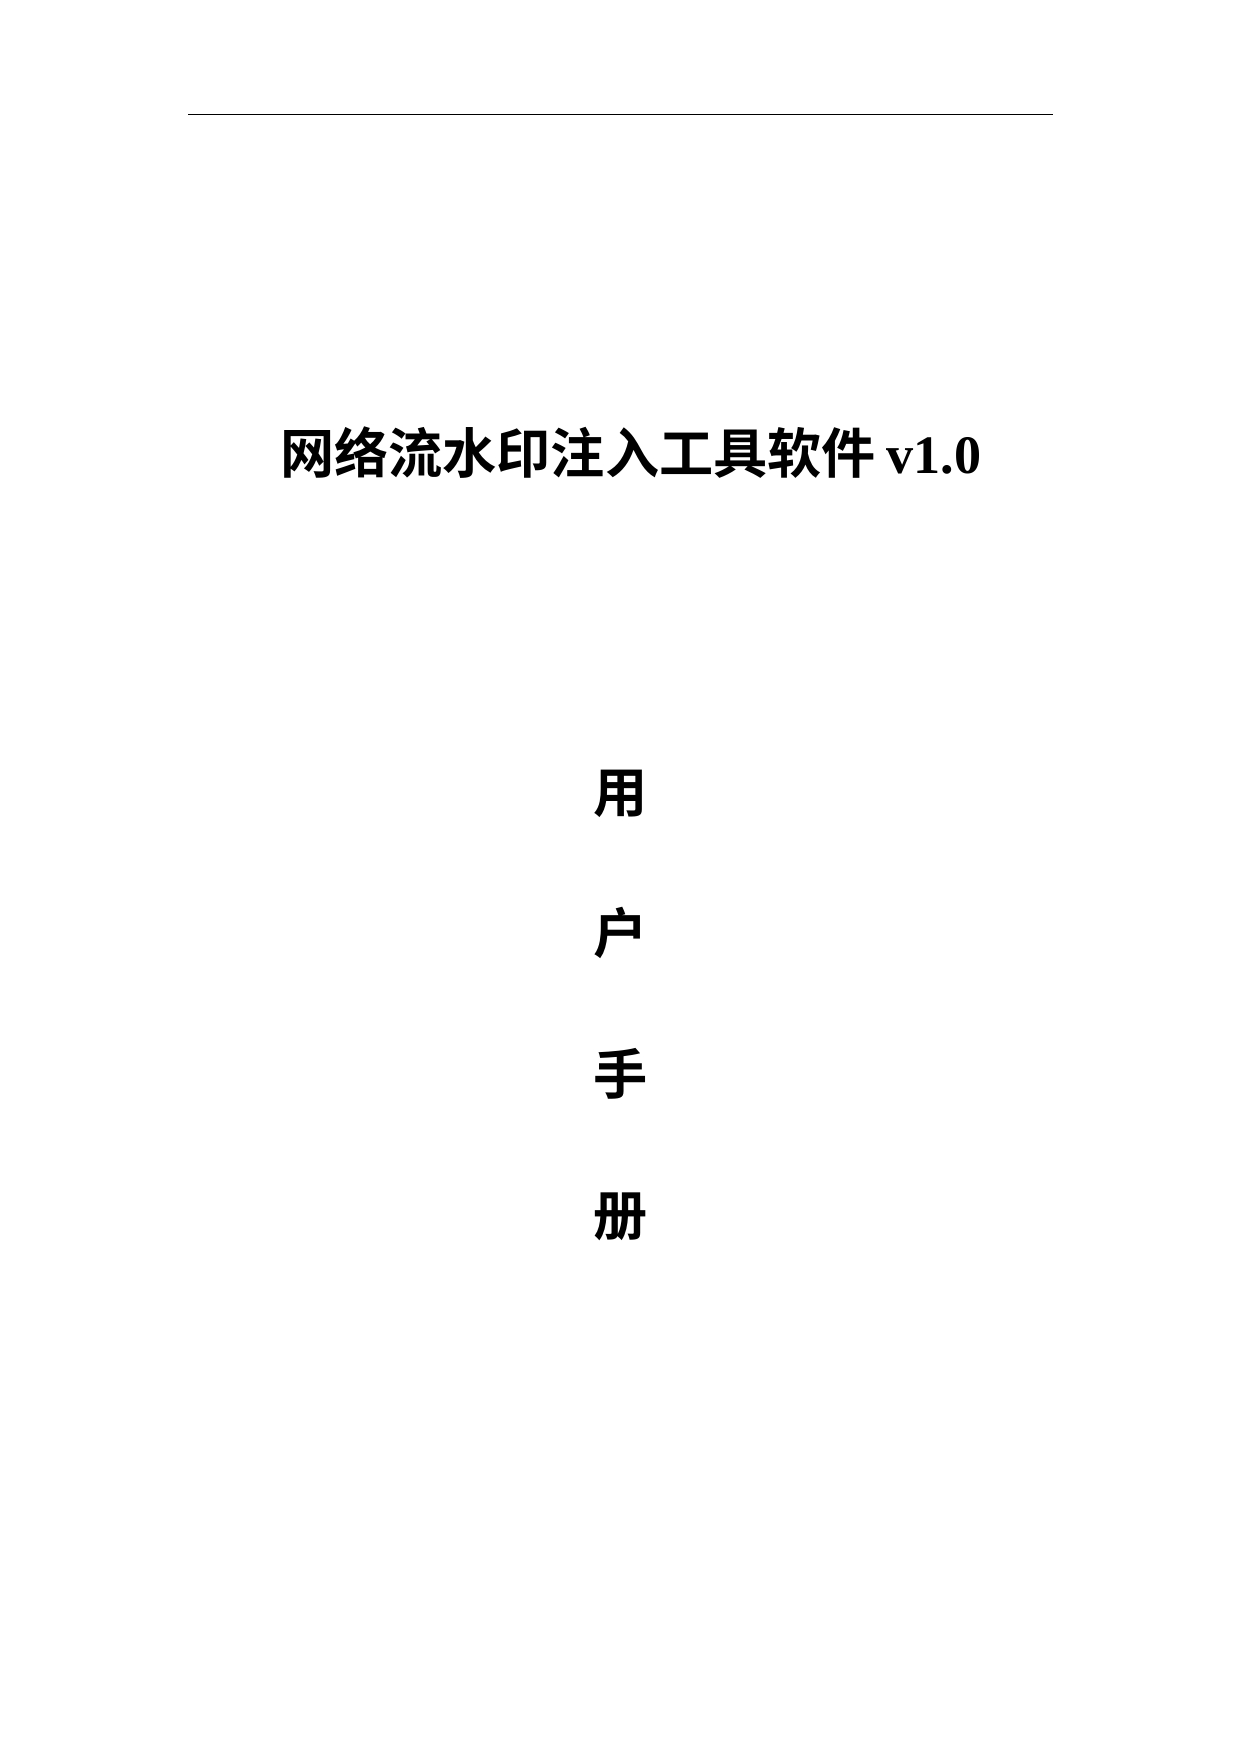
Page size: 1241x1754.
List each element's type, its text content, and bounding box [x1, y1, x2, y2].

text 用 [187, 738, 1053, 840]
text 户 [187, 879, 1053, 981]
text 网络流水印注入工具软件v1.0 [187, 399, 1053, 501]
text 手 [187, 1020, 1053, 1122]
text 册 [187, 1161, 1053, 1263]
